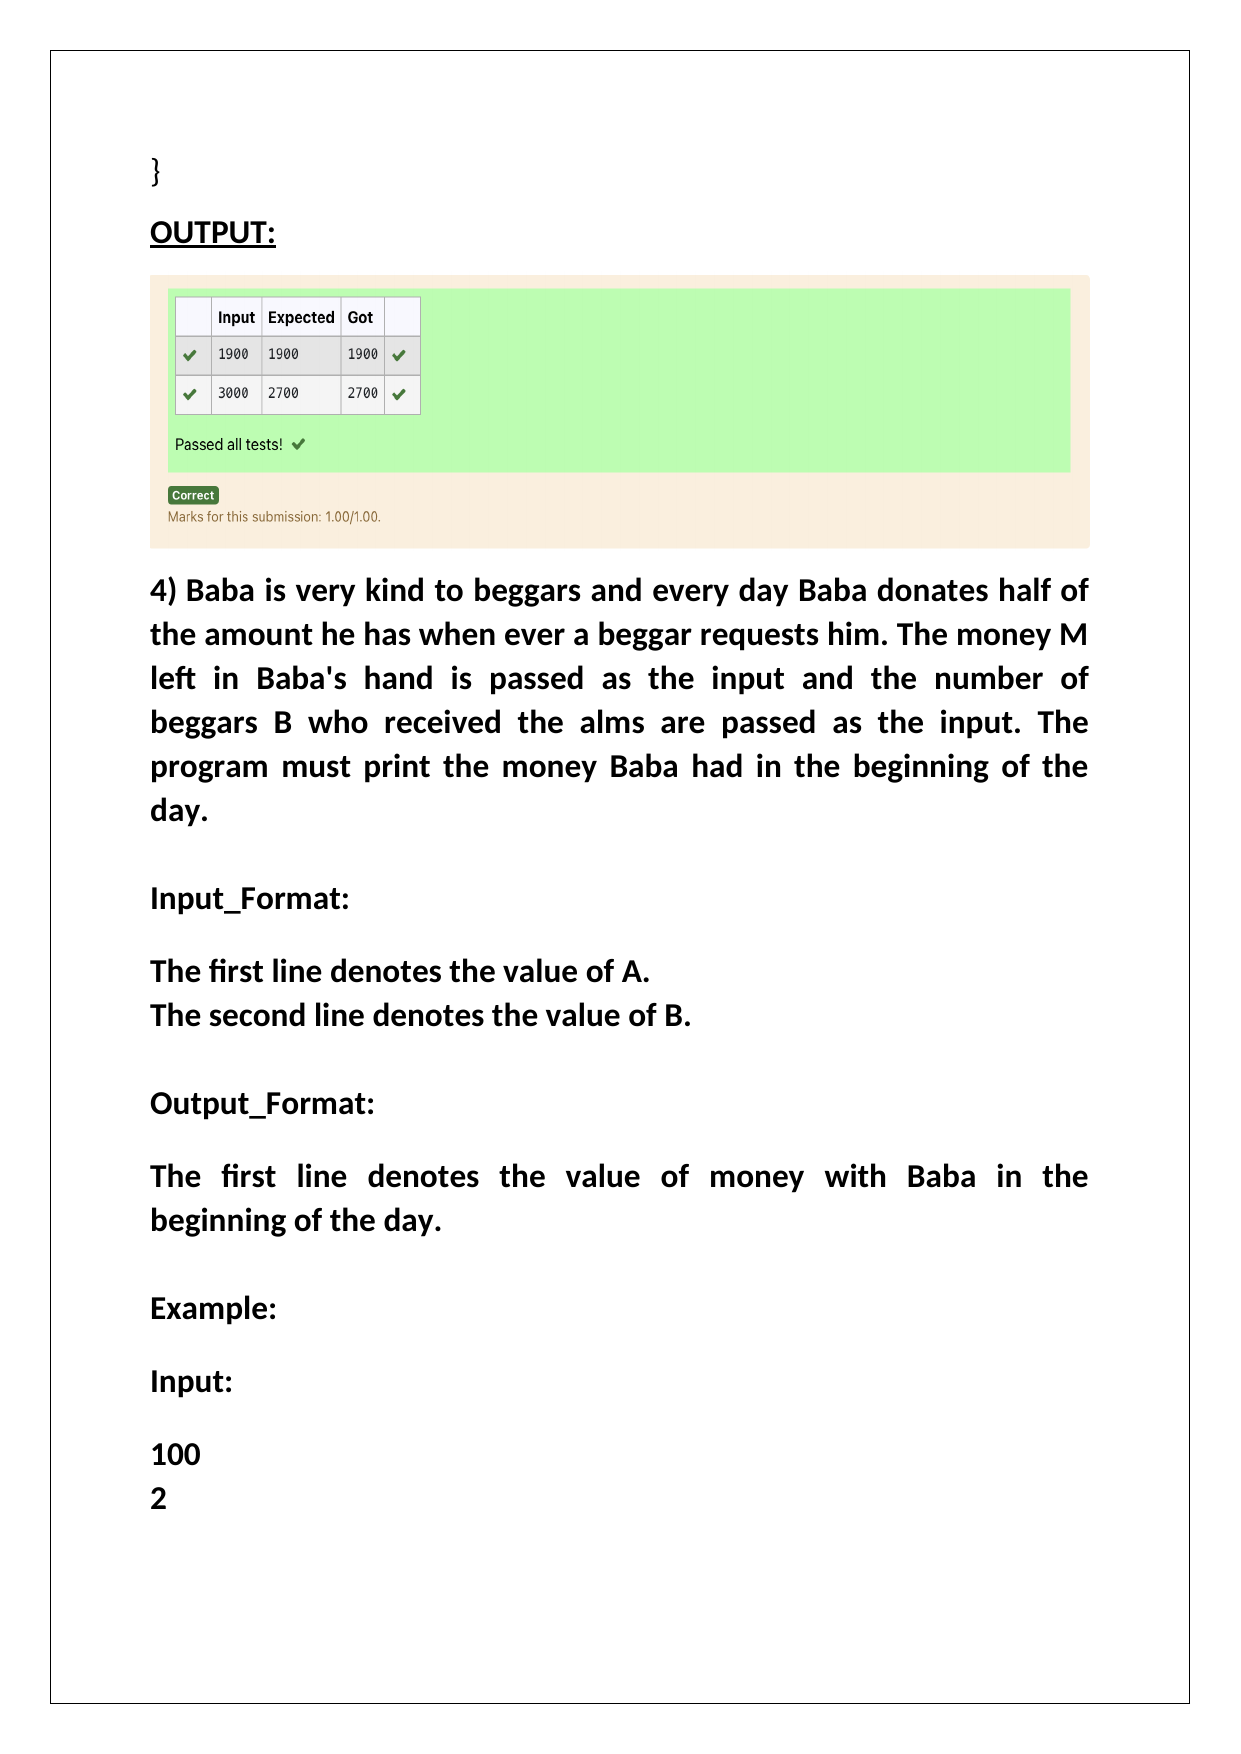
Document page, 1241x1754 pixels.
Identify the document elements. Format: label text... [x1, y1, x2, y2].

text 100 2 [150, 1433, 1090, 1518]
text } [150, 150, 1090, 191]
text 4) Baba is very kind to beggars and every day Baba donates half of the amount he has when ever a beggar requests him. The money M left in Baba's hand is passed as the input and the number of beggars B who received the alms are passed as the input. The program must print the money Baba had in the beginning of the day. [150, 569, 1090, 830]
text The first line denotes the value of money with Baba in the beginning of the day. [150, 1155, 1090, 1240]
text Input_Format: [150, 877, 1090, 948]
text Output_Format: [150, 1082, 1090, 1153]
text The second line denotes the value of B. [150, 994, 1090, 1035]
text The first line denotes the value of A. [150, 950, 1090, 991]
picture [150, 271, 1091, 551]
text Example: [150, 1287, 1090, 1358]
text OUTPUT: [150, 211, 1090, 251]
text Input: [150, 1360, 1090, 1431]
